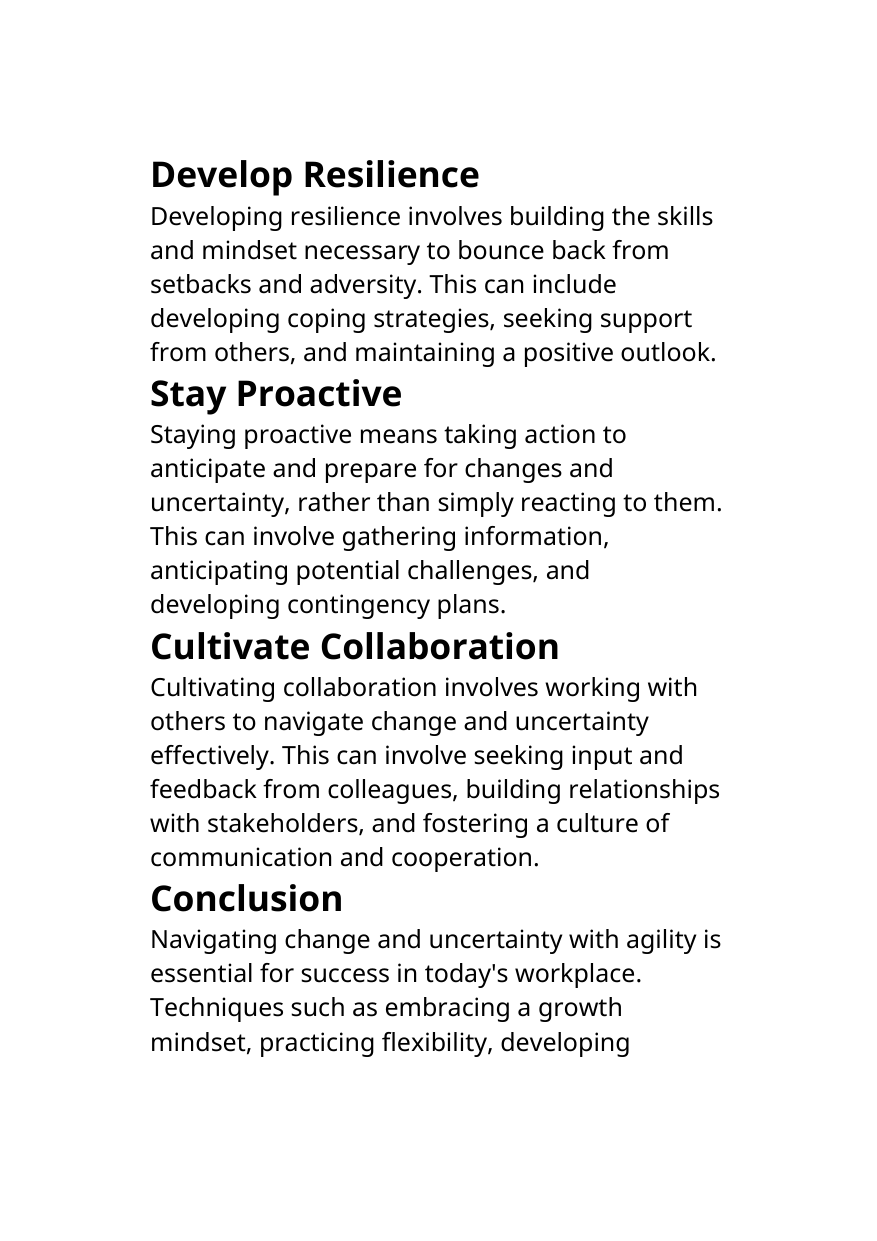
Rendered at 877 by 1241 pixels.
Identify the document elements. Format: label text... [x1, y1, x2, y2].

text Staying proactive means taking action to anticipate and prepare for changes and uncertainty, rather than simply reacting to them. This can involve gathering information, anticipating potential challenges, and developing contingency plans. [150, 417, 727, 621]
text Cultivating collaboration involves working with others to navigate change and uncertainty effectively. This can involve seeking input and feedback from colleagues, building relationships with stakeholders, and fostering a culture of communication and cooperation. [150, 669, 727, 874]
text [150, 922, 727, 1058]
subtitle Cultivate Collaboration [150, 621, 727, 669]
subtitle Stay Proactive [150, 368, 727, 417]
subtitle Develop Resilience [150, 150, 727, 198]
text Developing resilience involves building the skills and mindset necessary to bounce back from setbacks and adversity. This can include developing coping strategies, seeking support from others, and maintaining a positive outlook. [150, 198, 727, 368]
subtitle Conclusion [150, 874, 727, 922]
